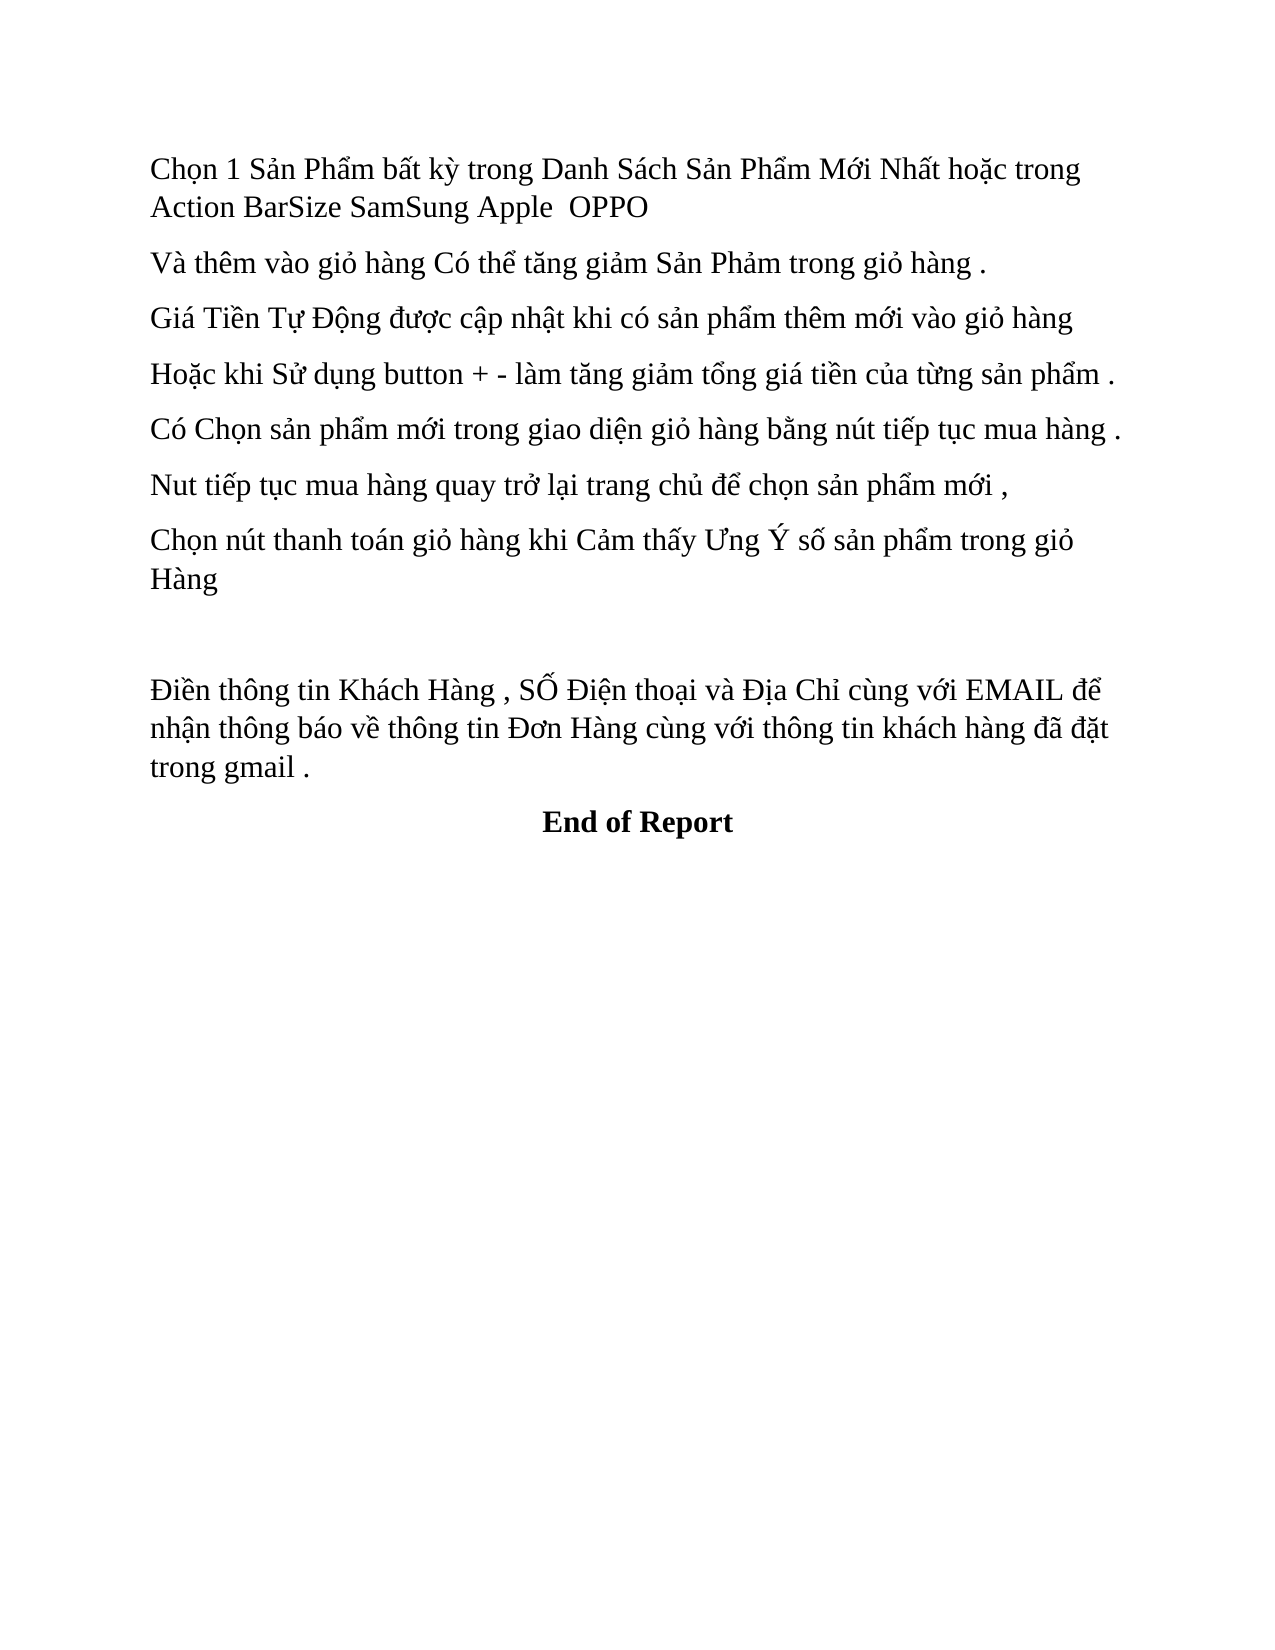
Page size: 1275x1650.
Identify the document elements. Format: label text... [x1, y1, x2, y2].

text Điền thông tin Khách Hàng , SỐ Điện thoại và Địa Chỉ cùng với EMAIL để nhận thông báo về thông tin Đơn Hàng cùng với thông tin khách hàng đã đặt trong gmail . [150, 671, 1125, 784]
text Hoặc khi Sử dụng button + - làm tăng giảm tổng giá tiền của từng sản phẩm . [150, 355, 1125, 391]
text End of Report [150, 804, 1125, 840]
text Có Chọn sản phẩm mới trong giao diện giỏ hàng bằng nút tiếp tục mua hàng . [150, 410, 1125, 446]
text Giá Tiền Tự Động được cập nhật khi có sản phẩm thêm mới vào giỏ hàng [150, 299, 1125, 336]
text Nut tiếp tục mua hàng quay trở lại trang chủ để chọn sản phẩm mới , [150, 466, 1125, 502]
text Chọn 1 Sản Phẩm bất kỳ trong Danh Sách Sản Phẩm Mới Nhất hoặc trong Action BarSize SamSung Apple OPPO [150, 150, 1125, 225]
text Chọn nút thanh toán giỏ hàng khi Cảm thấy Ưng Ý số sản phẩm trong giỏ Hàng [150, 521, 1125, 596]
text Và thêm vào giỏ hàng Có thể tăng giảm Sản Phảm trong giỏ hàng . [150, 244, 1125, 280]
